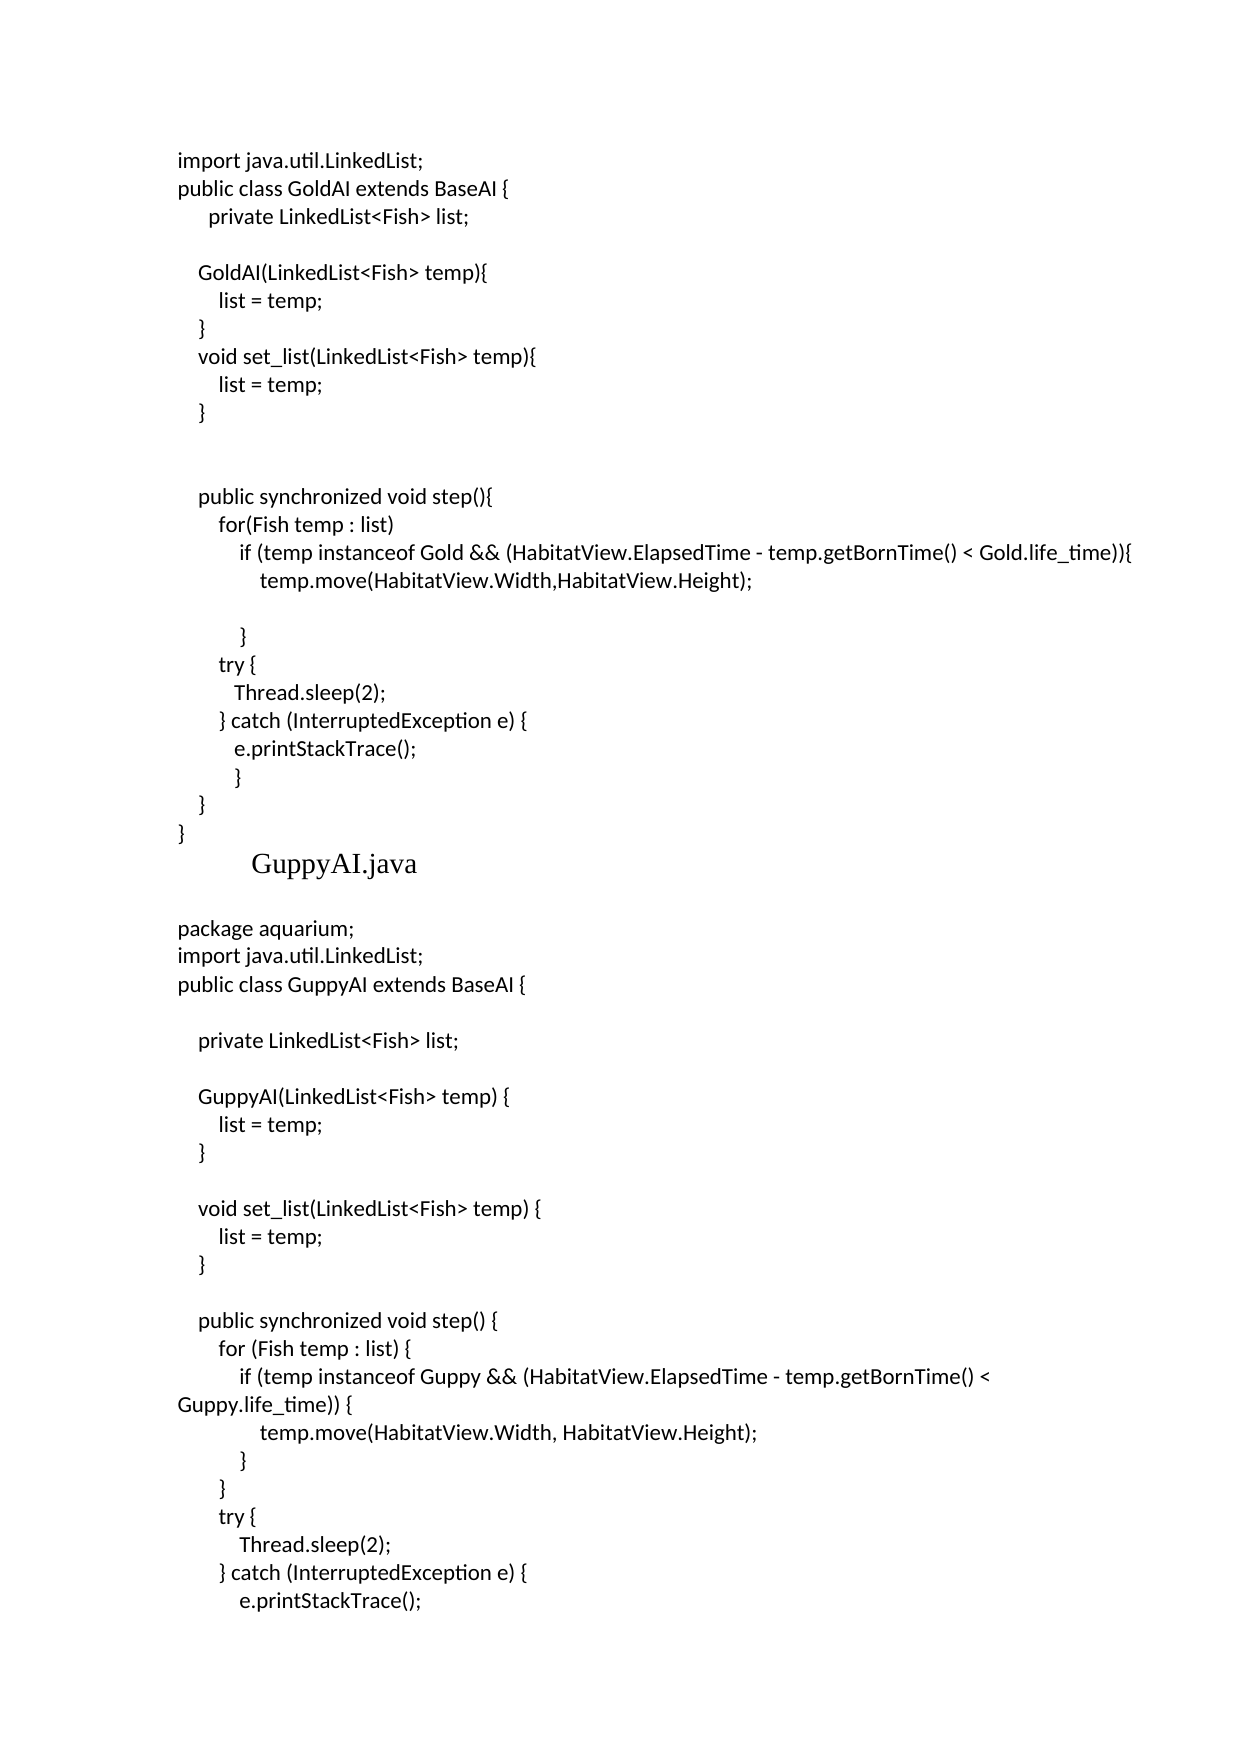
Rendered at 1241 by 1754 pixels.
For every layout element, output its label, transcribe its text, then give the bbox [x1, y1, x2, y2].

text e.printStackTrace(); [177, 734, 1152, 763]
text public class GuppyAI extends BaseAI { [177, 970, 1152, 998]
text } [177, 763, 1152, 791]
text import java.util.LinkedList; [177, 942, 1152, 970]
text e.printStackTrace(); [177, 1586, 1152, 1614]
text } [177, 398, 1152, 426]
text temp.move(HabitatView.Width,HabitatView.Height); [177, 566, 1152, 594]
text } catch (InterruptedException e) { [177, 707, 1152, 734]
text Thread.sleep(2); [177, 678, 1152, 707]
text } catch (InterruptedException e) { [177, 1558, 1152, 1586]
text } [177, 1474, 1152, 1502]
text } [177, 791, 1152, 819]
text GuppyAI.java [177, 847, 1152, 880]
text GoldAI(LinkedList<Fish> temp){ [177, 258, 1152, 286]
text } [177, 622, 1152, 651]
text } [177, 1250, 1152, 1278]
text void set_list(LinkedList<Fish> temp){ [177, 342, 1152, 370]
text if (temp instanceof Guppy && (HabitatView.ElapsedTime - temp.getBornTime() < Guppy.life_time)) { [177, 1362, 1152, 1418]
text for (Fish temp : list) { [177, 1334, 1152, 1362]
text } [177, 819, 1152, 847]
text list = temp; [177, 1222, 1152, 1250]
text package aquarium; [177, 914, 1152, 942]
text } [177, 314, 1152, 342]
text temp.move(HabitatView.Width, HabitatView.Height); [177, 1418, 1152, 1446]
text private LinkedList<Fish> list; [177, 202, 1152, 230]
text if (temp instanceof Gold && (HabitatView.ElapsedTime - temp.getBornTime() < Gold.life_time)){ [177, 538, 1152, 566]
text try { [177, 1502, 1152, 1530]
text for(Fish temp : list) [177, 510, 1152, 538]
text list = temp; [177, 370, 1152, 398]
text public synchronized void step(){ [177, 482, 1152, 510]
text void set_list(LinkedList<Fish> temp) { [177, 1194, 1152, 1222]
text list = temp; [177, 1110, 1152, 1138]
text } [177, 1138, 1152, 1166]
text public class GoldAI extends BaseAI { [177, 174, 1152, 202]
text public synchronized void step() { [177, 1306, 1152, 1334]
text list = temp; [177, 286, 1152, 314]
text Thread.sleep(2); [177, 1530, 1152, 1558]
text private LinkedList<Fish> list; [177, 1026, 1152, 1054]
text } [177, 1446, 1152, 1474]
text try { [177, 651, 1152, 678]
text GuppyAI(LinkedList<Fish> temp) { [177, 1082, 1152, 1110]
text import java.util.LinkedList; [177, 146, 1152, 174]
